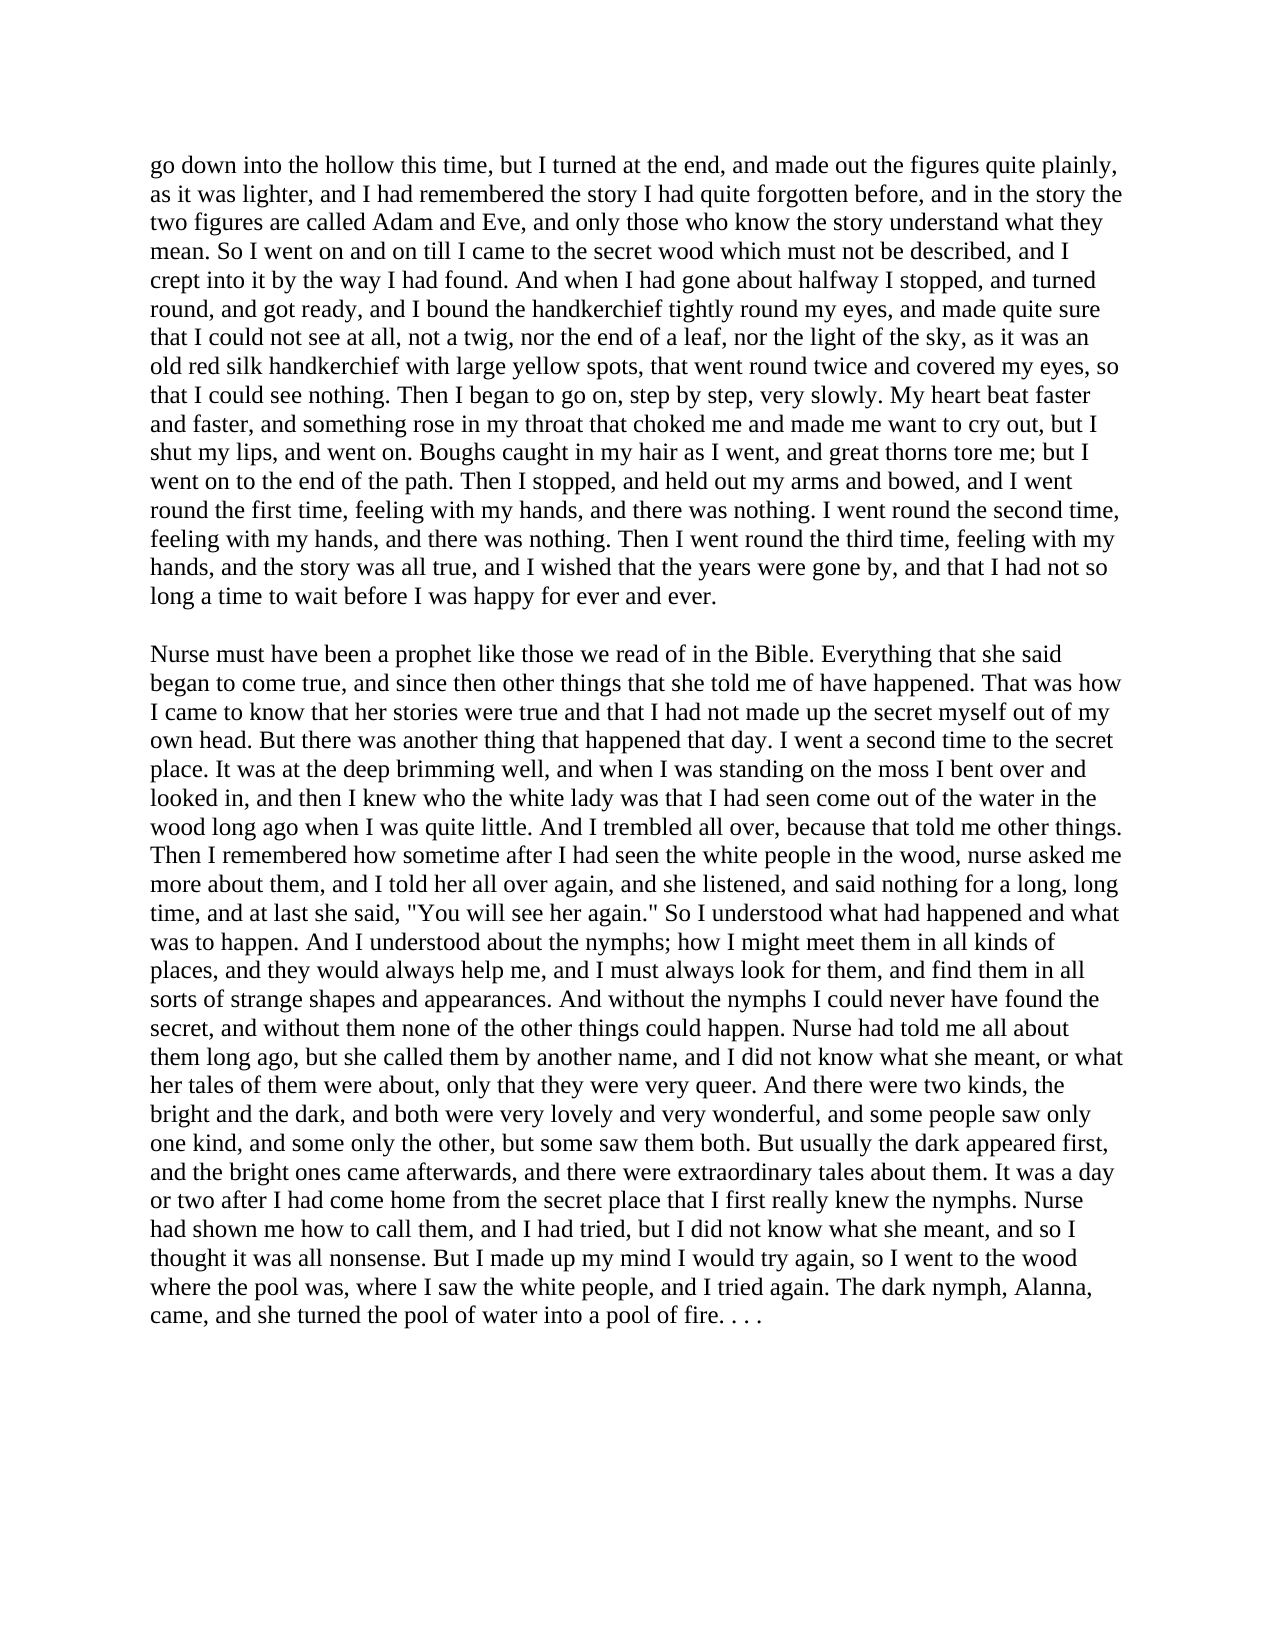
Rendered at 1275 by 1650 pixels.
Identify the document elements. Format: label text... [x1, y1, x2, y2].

text Nurse must have been a prophet like those we read of in the Bible. Everything that she said began to come true, and since then other things that she told me of have happened. That was how I came to know that her stories were true and that I had not made up the secret myself out of my own head. But there was another thing that happened that day. I went a second time to the secret place. It was at the deep brimming well, and when I was standing on the moss I bent over and looked in, and then I knew who the white lady was that I had seen come out of the water in the wood long ago when I was quite little. And I trembled all over, because that told me other things. Then I remembered how sometime after I had seen the white people in the wood, nurse asked me more about them, and I told her all over again, and she listened, and said nothing for a long, long time, and at last she said, "You will see her again." So I understood what had happened and what was to happen. And I understood about the nymphs; how I might meet them in all kinds of places, and they would always help me, and I must always look for them, and find them in all sorts of strange shapes and appearances. And without the nymphs I could never have found the secret, and without them none of the other things could happen. Nurse had told me all about them long ago, but she called them by another name, and I did not know what she meant, or what her tales of them were about, only that they were very queer. And there were two kinds, the bright and the dark, and both were very lovely and very wonderful, and some people saw only one kind, and some only the other, but some saw them both. But usually the dark appeared first, and the bright ones came afterwards, and there were extraordinary tales about them. It was a day or two after I had come home from the secret place that I first really knew the nymphs. Nurse had shown me how to call them, and I had tried, but I did not know what she meant, and so I thought it was all nonsense. But I made up my mind I would try again, so I went to the wood where the pool was, where I saw the white people, and I tried again. The dark nymph, Alanna, came, and she turned the pool of water into a pool of fire. . . . [150, 639, 1125, 1329]
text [150, 150, 1125, 610]
